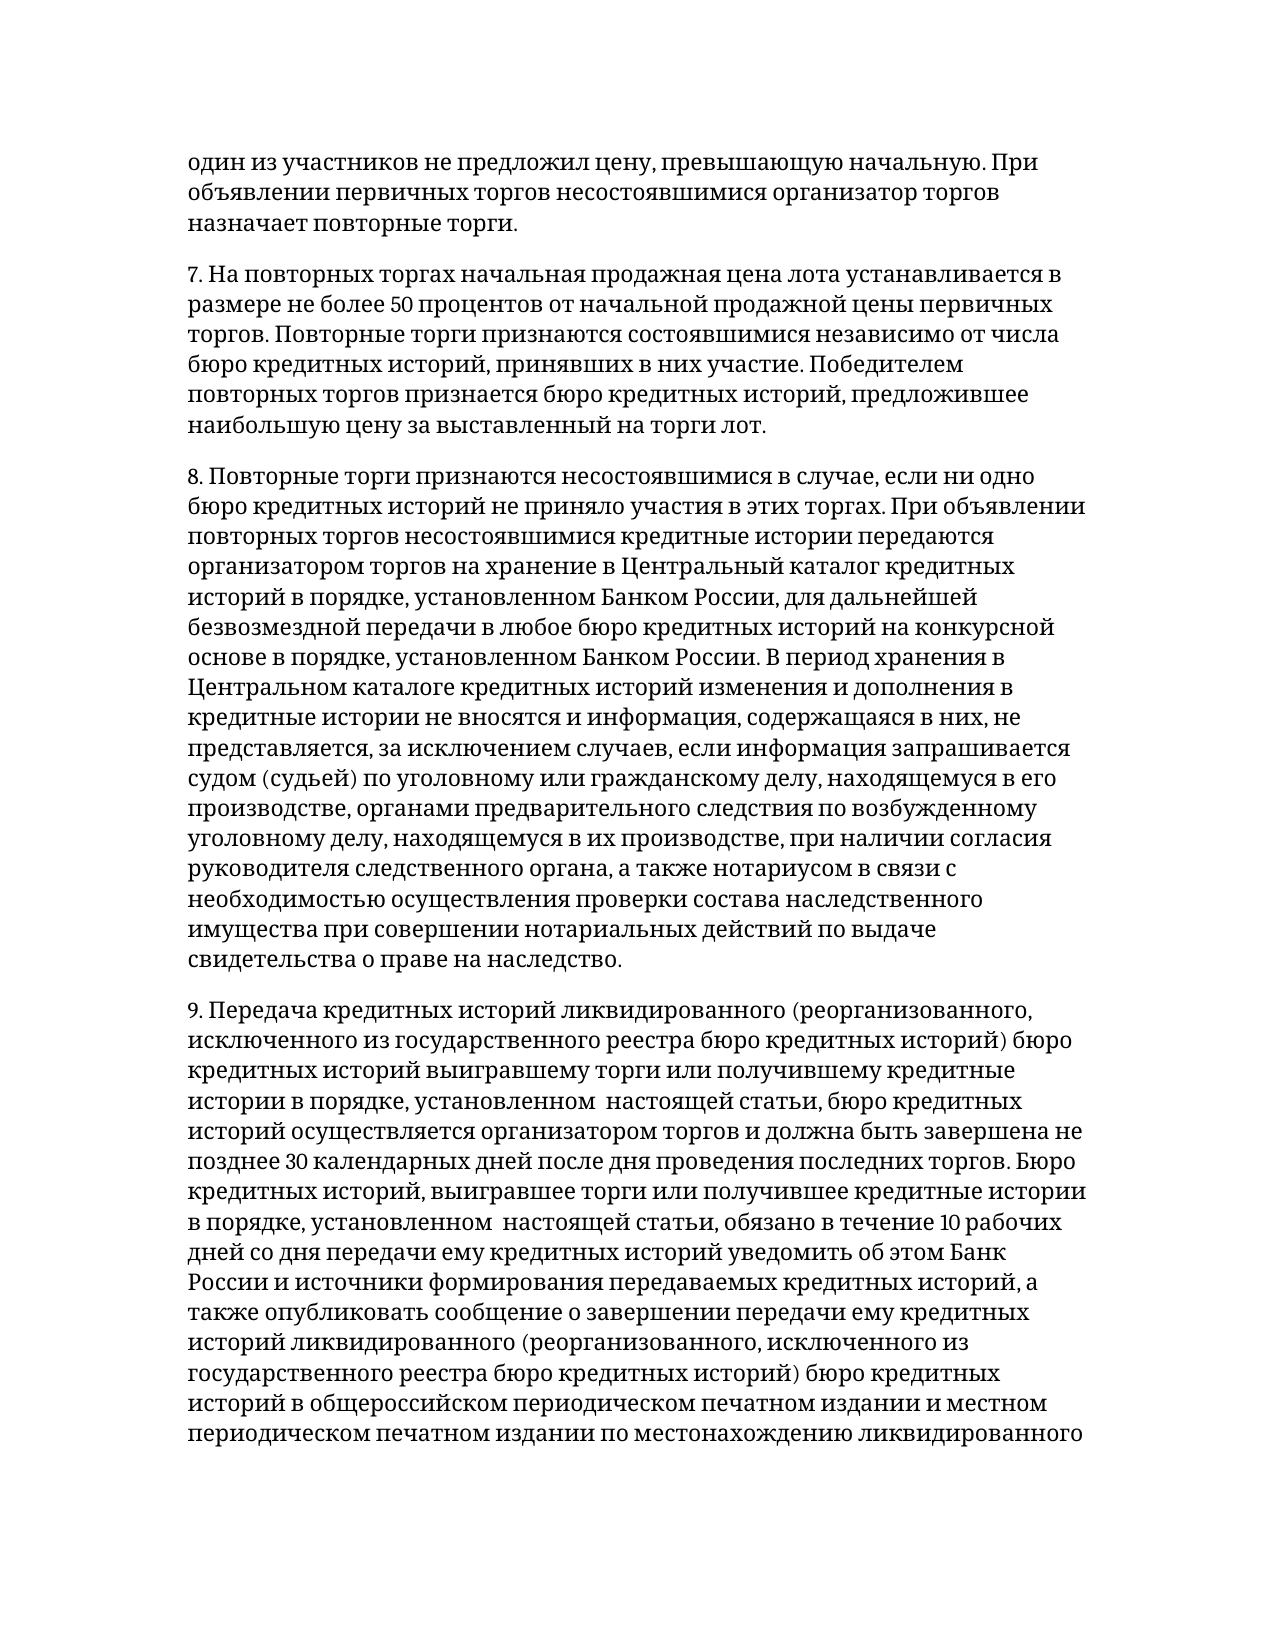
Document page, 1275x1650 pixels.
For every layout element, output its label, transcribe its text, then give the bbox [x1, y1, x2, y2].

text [187, 998, 1087, 1447]
text 8. Повторные торги признаются несостоявшимися в случае, если ни одно бюро кредитных историй не приняло участия в этих торгах. При объявлении повторных торгов несостоявшимися кредитные истории передаются организатором торгов на хранение в Центральный каталог кредитных историй в порядке, установленном Банком России, для дальнейшей безвозмездной передачи в любое бюро кредитных историй на конкурсной основе в порядке, установленном Банком России. В период хранения в Центральном каталоге кредитных историй изменения и дополнения в кредитные истории не вносятся и информация, содержащаяся в них, не представляется, за исключением случаев, если информация запрашивается судом (судьей) по уголовному или гражданскому делу, находящемуся в его производстве, органами предварительного следствия по возбужденному уголовному делу, находящемуся в их производстве, при наличии согласия руководителя следственного органа, а также нотариусом в связи с необходимостью осуществления проверки состава наследственного имущества при совершении нотариальных действий по выдаче свидетельства о праве на наследство. [187, 463, 1087, 973]
text 7. На повторных торгах начальная продажная цена лота устанавливается в размере не более 50 процентов от начальной продажной цены первичных торгов. Повторные торги признаются состоявшимися независимо от числа бюро кредитных историй, принявших в них участие. Победителем повторных торгов признается бюро кредитных историй, предложившее наибольшую цену за выставленный на торги лот. [187, 261, 1087, 439]
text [187, 150, 1087, 237]
